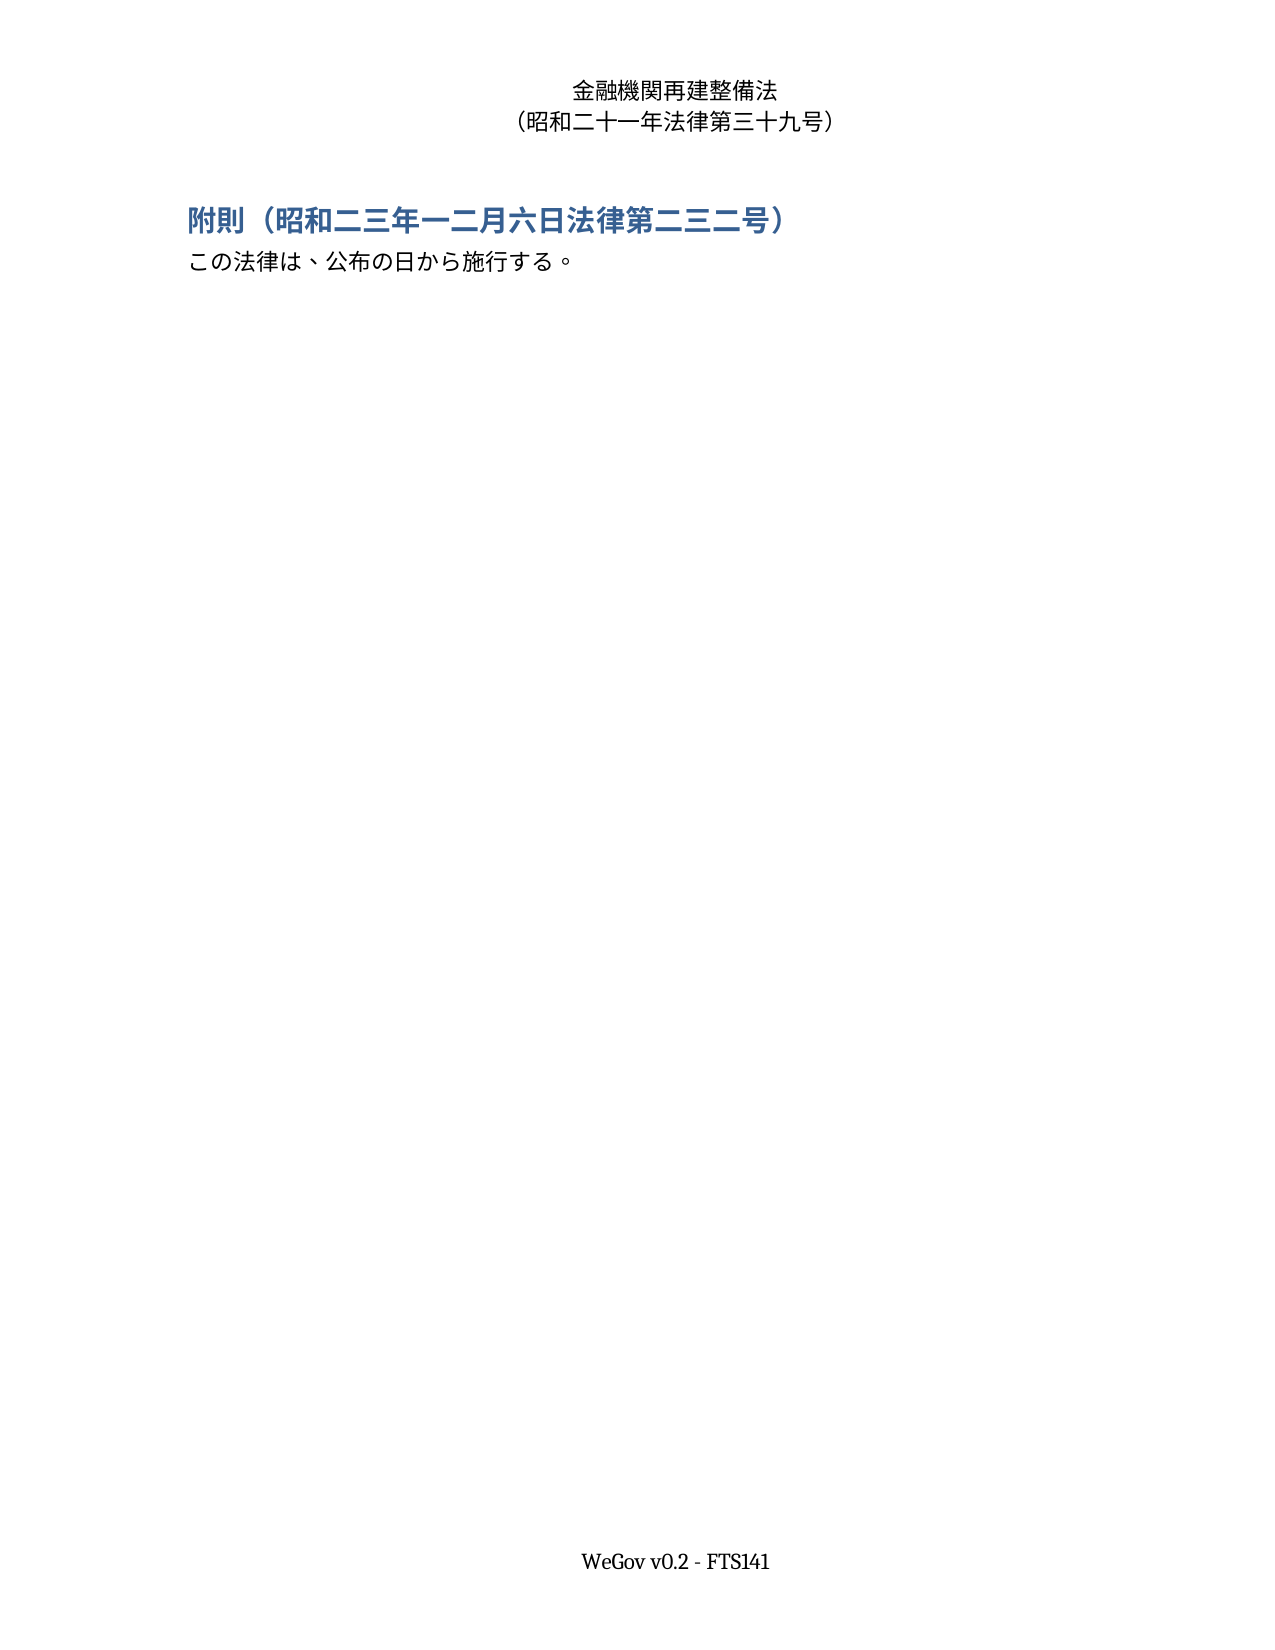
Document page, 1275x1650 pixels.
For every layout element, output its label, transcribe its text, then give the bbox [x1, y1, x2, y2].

subtitle 附則（昭和二三年一二月六日法律第二三二号） [187, 200, 1087, 240]
text この法律は、公布の日から施行する。 [187, 246, 1087, 277]
